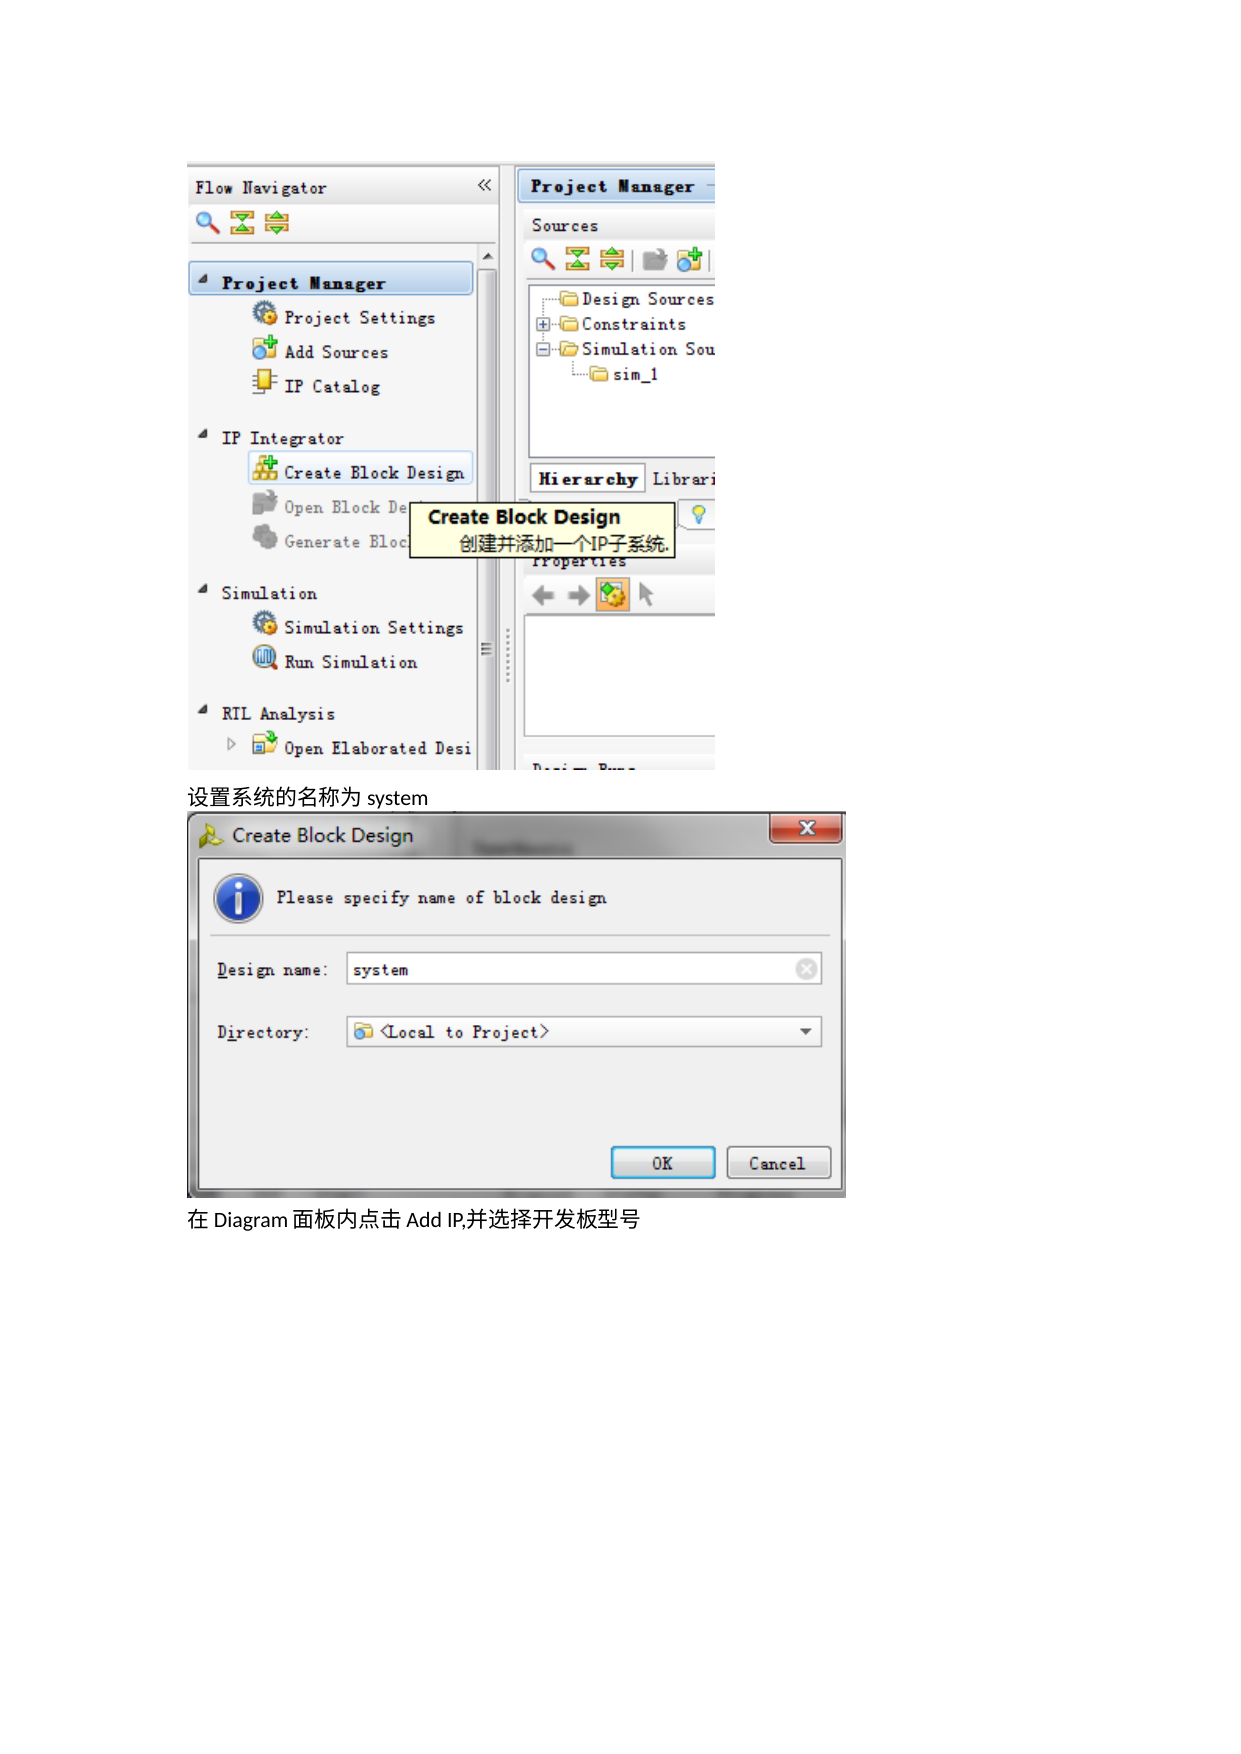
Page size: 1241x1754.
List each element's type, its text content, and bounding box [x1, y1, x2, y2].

text 设置系统的名称为system [187, 779, 1053, 812]
picture [187, 811, 846, 1198]
picture [187, 161, 715, 770]
text 在Diagram面板内点击Add IP,并选择开发板型号 [187, 1202, 1053, 1234]
